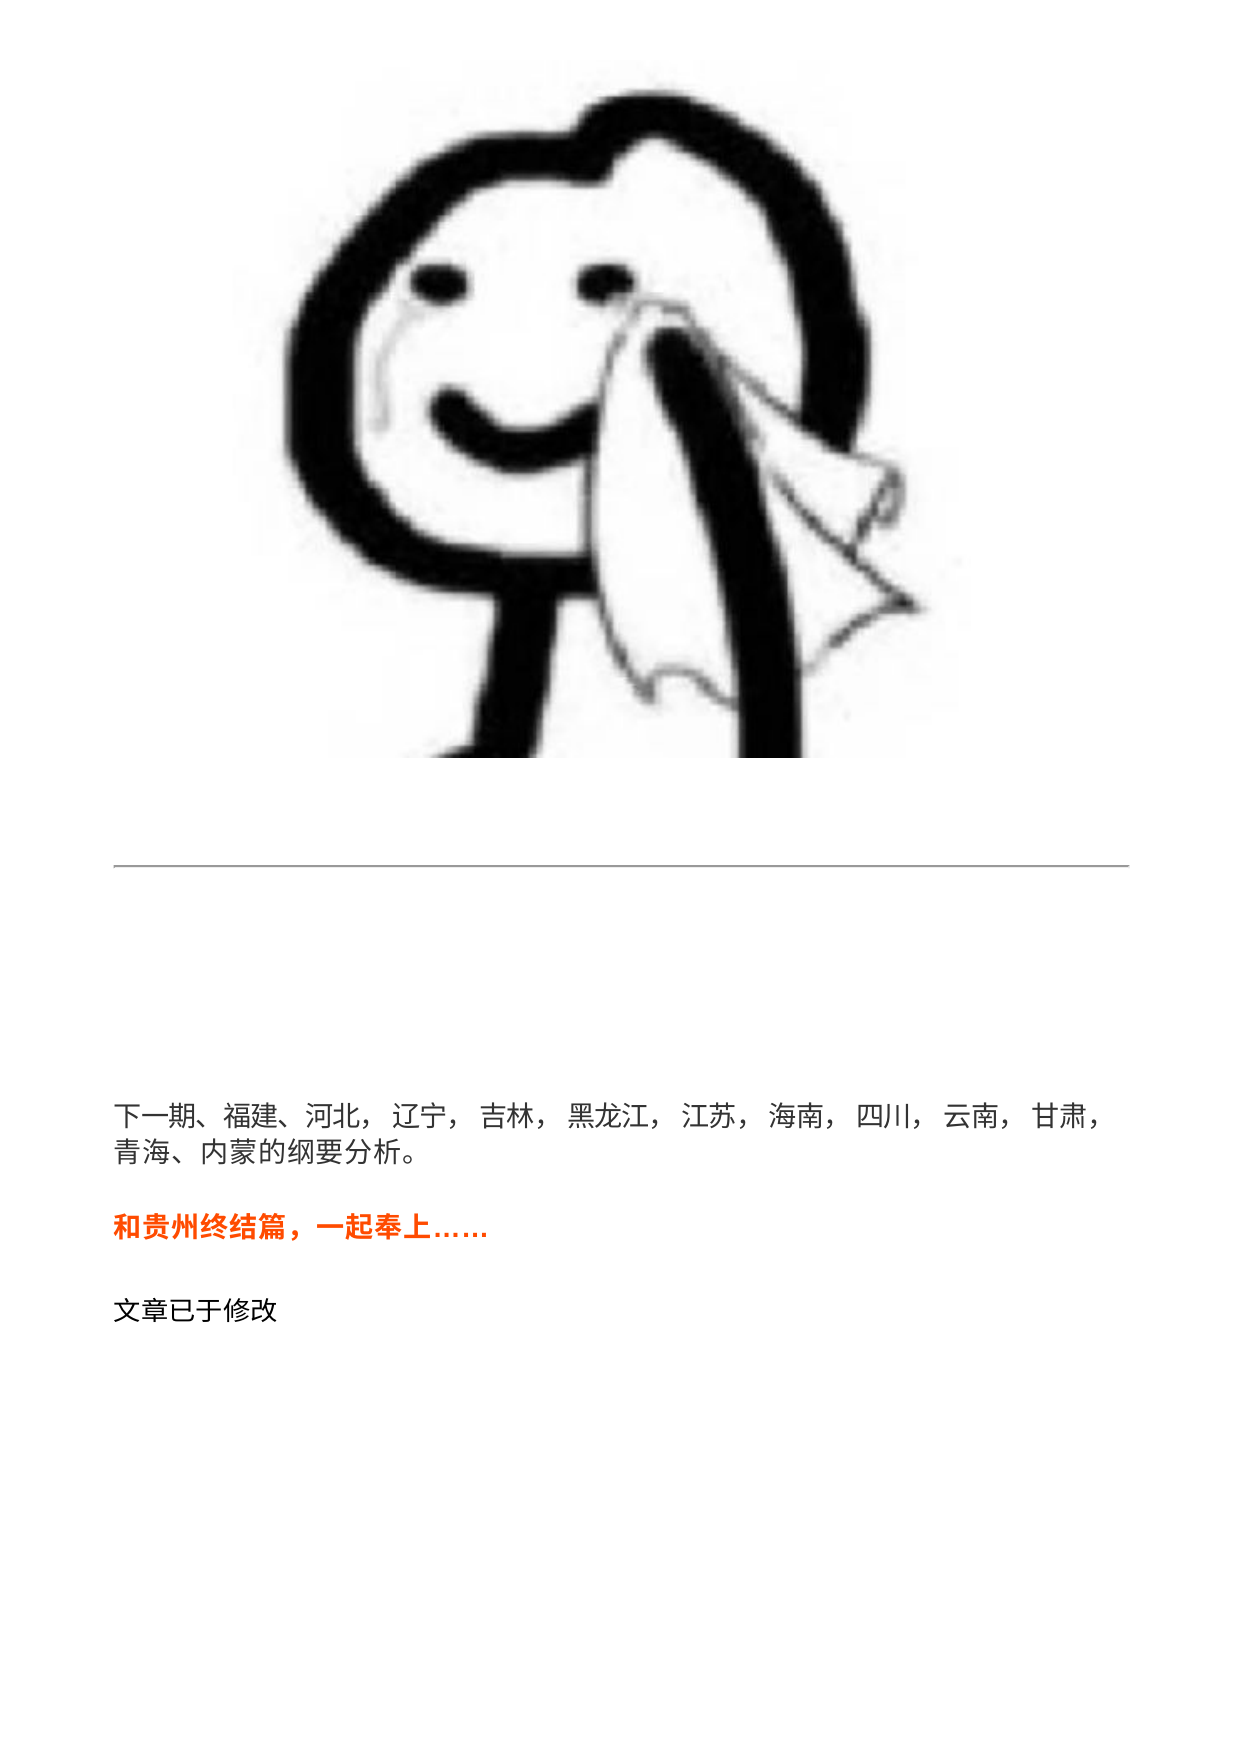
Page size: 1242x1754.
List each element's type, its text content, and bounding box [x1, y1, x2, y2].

text 文章已于修改 [114, 1290, 1142, 1327]
picture [232, 60, 972, 758]
text 和贵州终结篇，一起奉上…… [114, 1205, 1142, 1246]
text 下一期、福建、河北， 辽宁， 吉林， 黑龙江， 江苏， 海南， 四川， 云南， 甘肃，青海、内蒙的纲要分析。 [114, 1097, 1129, 1171]
